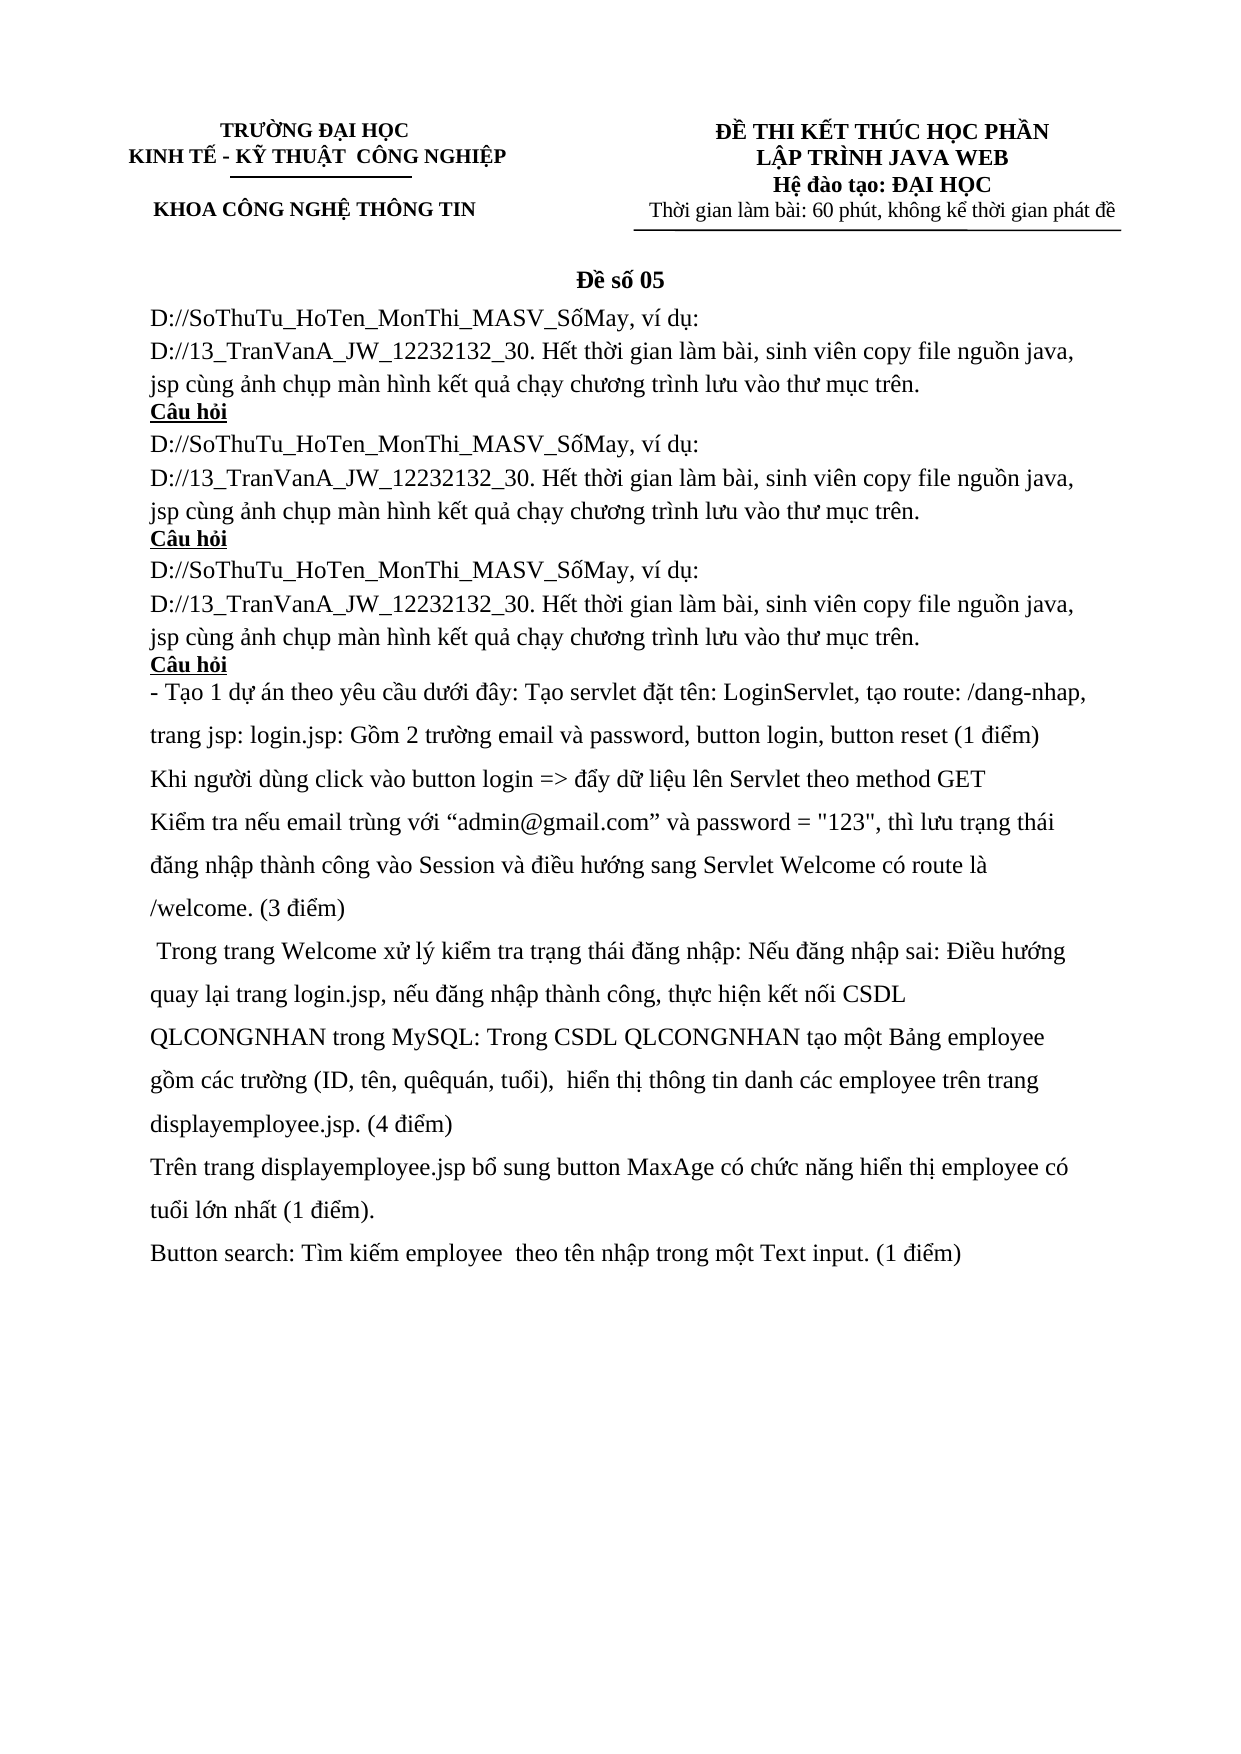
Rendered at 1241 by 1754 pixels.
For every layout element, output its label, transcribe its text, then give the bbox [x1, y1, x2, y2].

text Câu hỏi [150, 398, 1090, 425]
text D://SoThuTu_HoTen_MonThi_MASV_SốMay, ví dụ: D://13_TranVanA_JW_12232132_30. Hết thời gian làm bài, sinh viên copy file nguồn java, jsp cùng ảnh chụp màn hình kết quả chạy chương trình lưu vào thư mục trên. [150, 551, 1090, 651]
text Đề số 05 [150, 257, 1090, 294]
text - Tạo 1 dự án theo yêu cầu dưới đây: Tạo servlet đặt tên: LoginServlet, tạo route: /dang-nhap, trang jsp: login.jsp: Gồm 2 trường email và password, button login, button reset (1 điểm) [150, 677, 1090, 749]
text Button search: Tìm kiếm employee theo tên nhập trong một Text input. (1 điểm) [150, 1238, 1090, 1267]
text D://SoThuTu_HoTen_MonThi_MASV_SốMay, ví dụ: D://13_TranVanA_JW_12232132_30. Hết thời gian làm bài, sinh viên copy file nguồn java, jsp cùng ảnh chụp màn hình kết quả chạy chương trình lưu vào thư mục trên. [150, 298, 1090, 398]
text Câu hỏi [150, 525, 1090, 551]
text Kiểm tra nếu email trùng với “admin@gmail.com” và password = "123", thì lưu trạng thái đăng nhập thành công vào Session và điều hướng sang Servlet Welcome có route là /welcome. (3 điểm) [150, 807, 1090, 922]
text D://SoThuTu_HoTen_MonThi_MASV_SốMay, ví dụ: D://13_TranVanA_JW_12232132_30. Hết thời gian làm bài, sinh viên copy file nguồn java, jsp cùng ảnh chụp màn hình kết quả chạy chương trình lưu vào thư mục trên. [150, 425, 1090, 525]
text Câu hỏi [150, 651, 1090, 677]
table_header ĐỀ THI KẾT THÚC HỌC PHẦN LẬP TRÌNH JAVA WEB Hệ đào tạo: ĐẠI HỌC Thời gian làm bài: 60 phút, không kể thời gian phát đề [547, 118, 1217, 252]
text Trong trang Welcome xử lý kiểm tra trạng thái đăng nhập: Nếu đăng nhập sai: Điều hướng quay lại trang login.jsp, nếu đăng nhập thành công, thực hiện kết nối CSDL QLCONGNHAN trong MySQL: Trong CSDL QLCONGNHAN tạo một Bảng employee gồm các trường (ID, tên, quêquán, tuổi), hiển thị thông tin danh các employee trên trang displayemployee.jsp. (4 điểm) [150, 936, 1090, 1137]
text Khi người dùng click vào button login => đẩy dữ liệu lên Servlet theo method GET [150, 764, 1090, 792]
table_header TRƯỜNG ĐẠI HỌC KINH TẾ - KỸ THUẬT CÔNG NGHIỆP KHOA CÔNG NGHỆ THÔNG TIN [82, 118, 547, 252]
text Trên trang displayemployee.jsp bổ sung button MaxAge có chức năng hiển thị employee có tuổi lớn nhất (1 điểm). [150, 1152, 1090, 1224]
